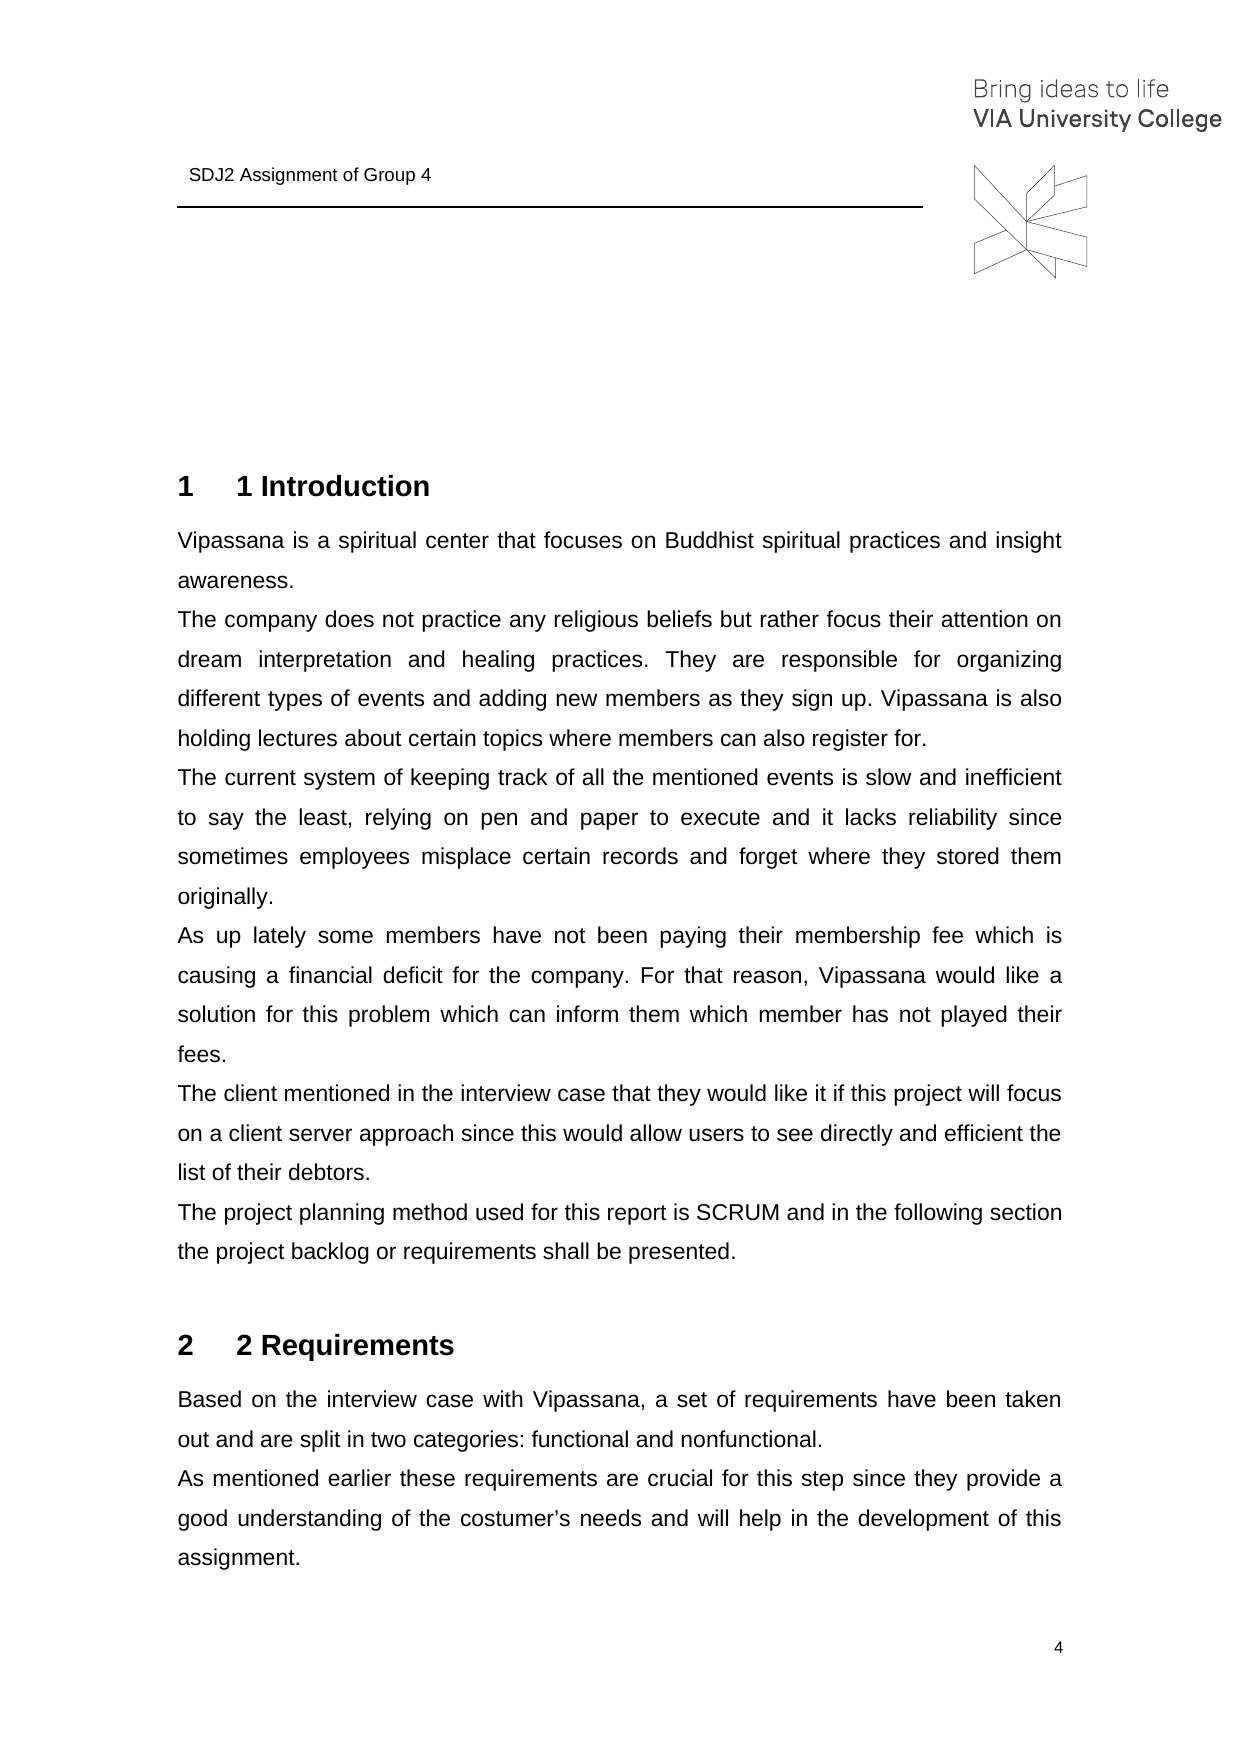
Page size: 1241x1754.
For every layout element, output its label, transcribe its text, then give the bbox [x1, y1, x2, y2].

text The current system of keeping track of all the mentioned events is slow and inefficient to say the least, relying on pen and paper to execute and it lacks reliability since sometimes employees misplace certain records and forget where they stored them originally. [177, 764, 1063, 909]
text The client mentioned in the interview case that they would like it if this project will focus on a client server approach since this would allow users to see directly and efficient the list of their debtors. [177, 1080, 1063, 1186]
text Vipassana is a spiritual center that focuses on Buddhist spiritual practices and insight awareness. [177, 527, 1063, 593]
subtitle 1 Introduction [177, 469, 1063, 502]
text As mentioned earlier these requirements are crucial for this step since they provide a good understanding of the costumer’s needs and will help in the development of this assignment. [177, 1465, 1063, 1570]
text As up lately some members have not been paying their membership fee which is causing a financial deficit for the company. For that reason, Vipassana would like a solution for this problem which can inform them which member has not played their fees. [177, 922, 1063, 1067]
text The company does not practice any religious beliefs but rather focus their attention on dream interpretation and healing practices. They are responsible for organizing different types of events and adding new members as they sign up. Vipassana is also holding lectures about certain topics where members can also register for. [177, 606, 1063, 751]
text The project planning method used for this report is SCRUM and in the following section the project backlog or requirements shall be presented. [177, 1199, 1063, 1264]
text Based on the interview case with Vipassana, a set of requirements have been taken out and are split in two categories: functional and nonfunctional. [177, 1386, 1063, 1452]
subtitle 2 Requirements [177, 1328, 1063, 1361]
